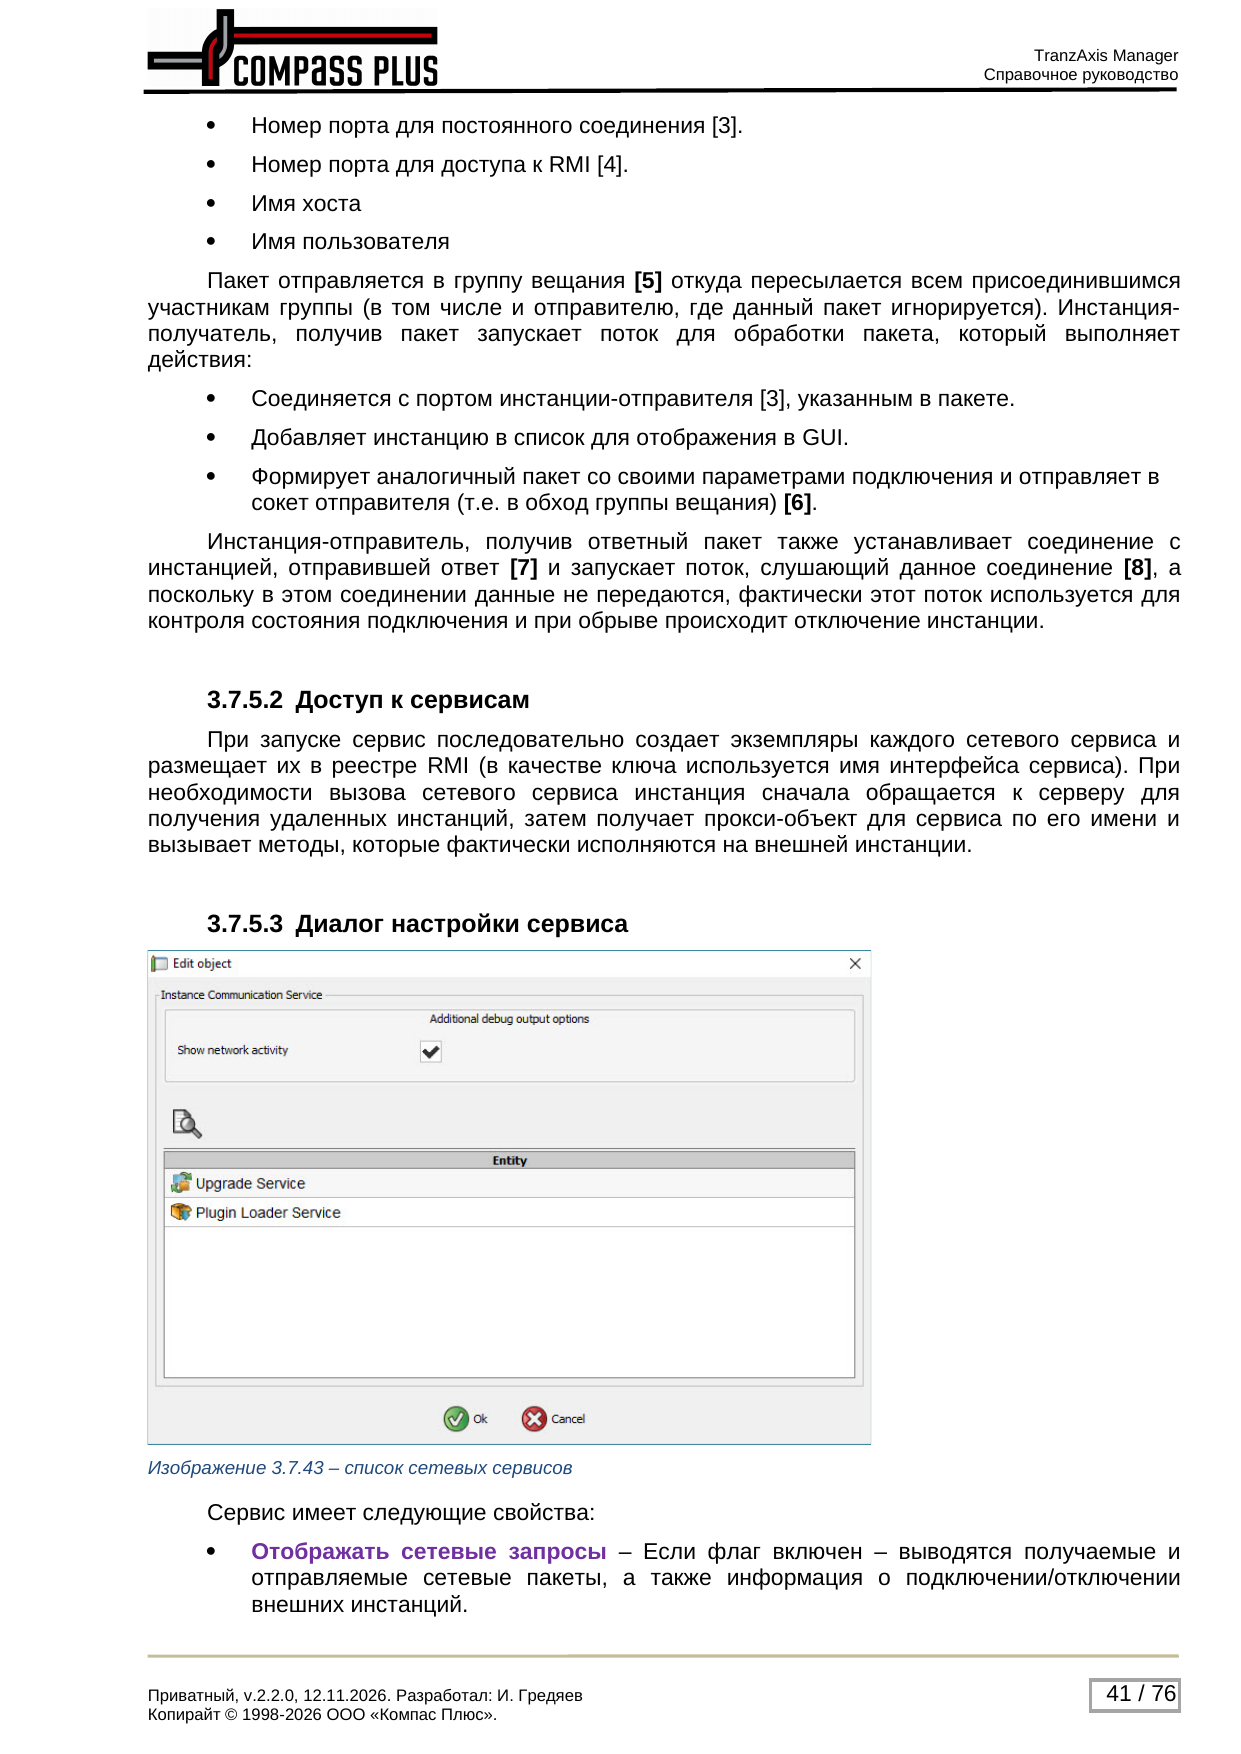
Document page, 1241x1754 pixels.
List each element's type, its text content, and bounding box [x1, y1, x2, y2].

picture [147, 8, 438, 86]
list Формирует аналогичный пакет со своими параметрами подключения и отправляет в сокет отправителя (т.е. в обход группы вещания) [6]. [207, 463, 1181, 516]
list Номер порта для доступа к RMI [4]. [207, 151, 1181, 177]
subtitle Доступ к сервисам [207, 685, 1181, 713]
text Пакет отправляется в группу вещания [5] откуда пересылается всем присоединившимся участникам группы (в том числе и отправителю, где данный пакет игнорируется). Инстанция-получатель, получив пакет запускает поток для обработки пакета, который выполняет действия: [148, 267, 1181, 373]
list Номер порта для постоянного соединения [3]. [207, 112, 1181, 138]
text Сервис имеет следующие свойства: [148, 1499, 1181, 1525]
picture [147, 950, 872, 1445]
list Соединяется с портом инстанции-отправителя [3], указанным в пакете. [207, 385, 1181, 411]
list Имя пользователя [207, 228, 1181, 255]
text При запуске сервис последовательно создает экземпляры каждого сетевого сервиса и размещает их в реестре RMI (в качестве ключа используется имя интерфейса сервиса). При необходимости вызова сетевого сервиса инстанция сначала обращается к серверу для получения удаленных инстанций, затем получает прокси-объект для сервиса по его имени и вызывает методы, которые фактически исполняются на внешней инстанции. [148, 726, 1181, 858]
list Имя хоста [207, 189, 1181, 216]
subtitle Диалог настройки сервиса [207, 909, 1181, 938]
list Добавляет инстанцию в список для отображения в GUI. [207, 424, 1181, 450]
list Отображать сетевые запросы – Если флаг включен – выводятся получаемые и отправляемые сетевые пакеты, а также информация о подключении/отключении внешних инстанций. [207, 1538, 1181, 1617]
text Инстанция-отправитель, получив ответный пакет также устанавливает соединение с инстанцией, отправившей ответ [7] и запускает поток, слушающий данное соединение [8], а поскольку в этом соединении данные не передаются, фактически этот поток используется для контроля состояния подключения и при обрыве происходит отключение инстанции. [148, 528, 1181, 633]
